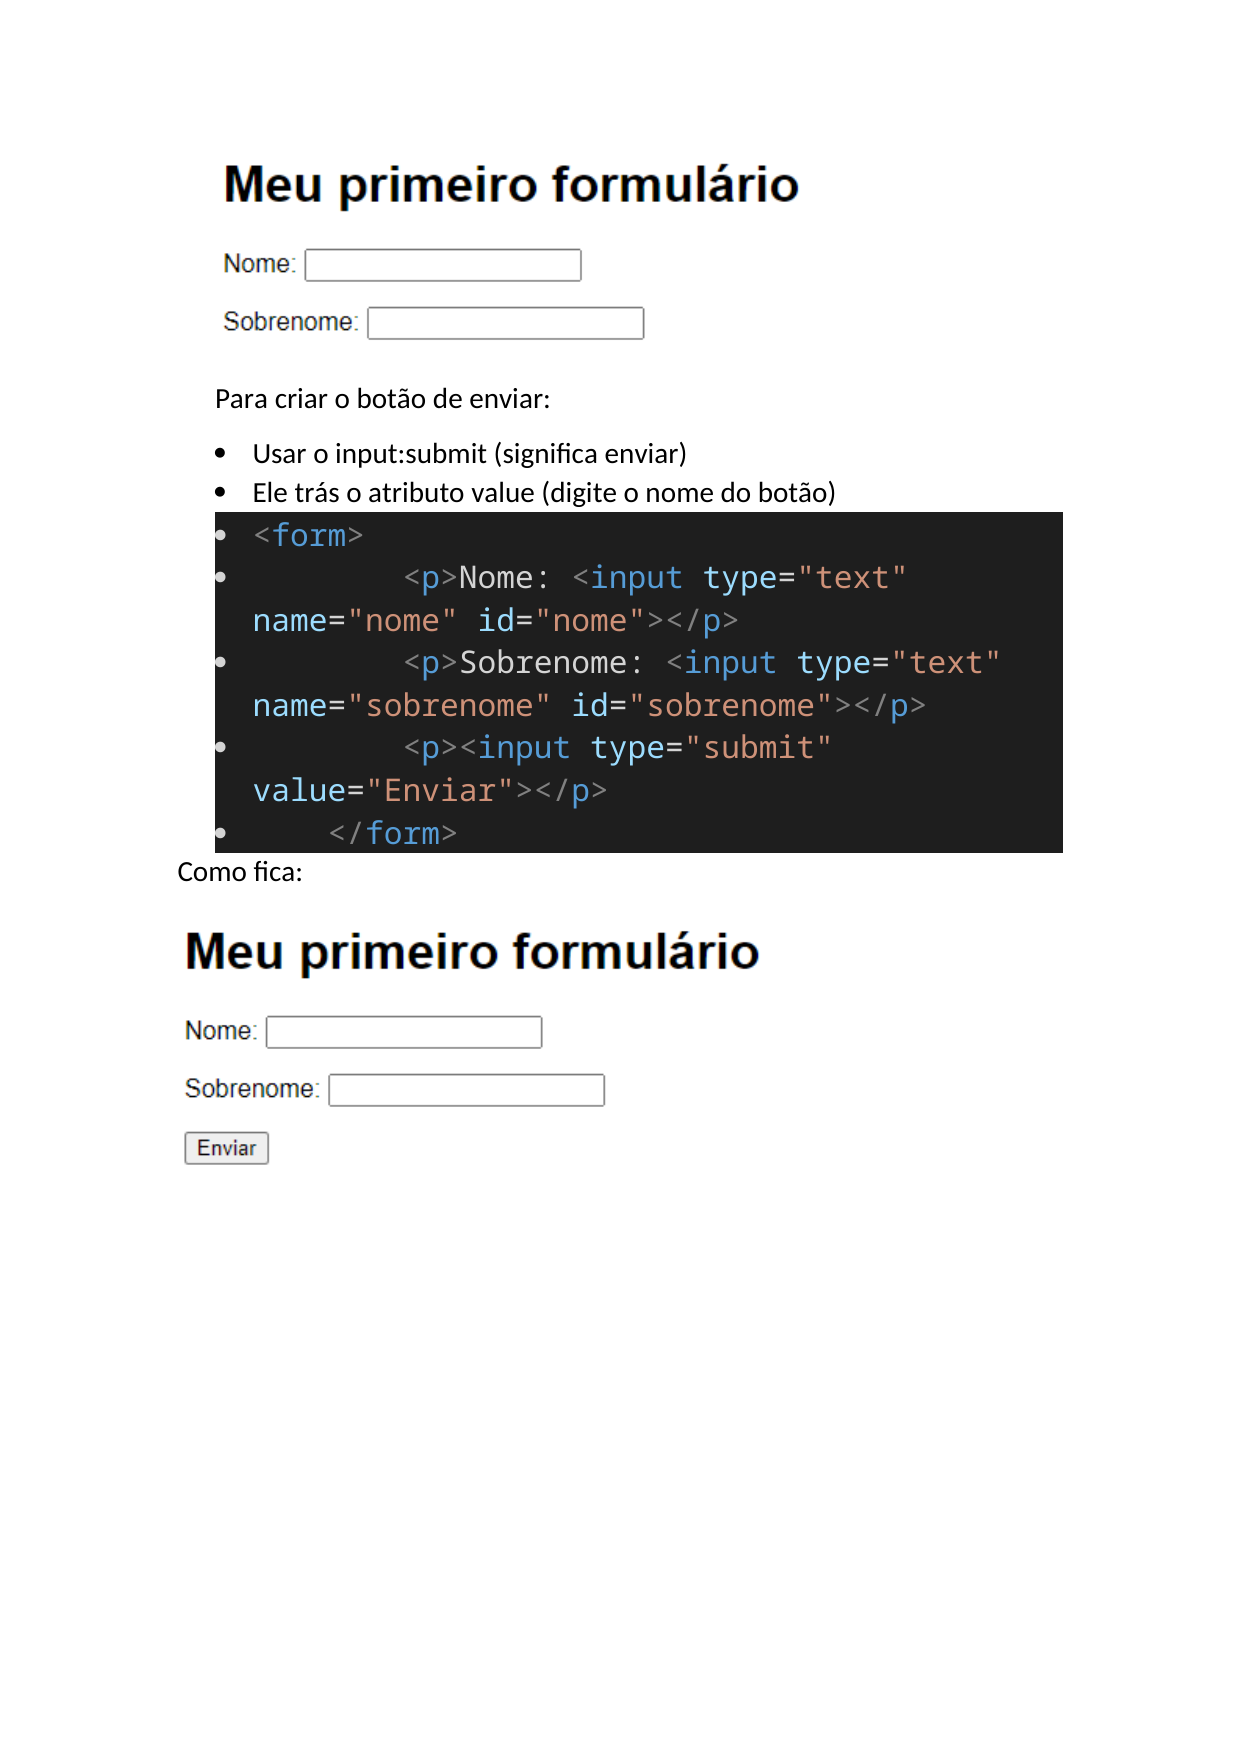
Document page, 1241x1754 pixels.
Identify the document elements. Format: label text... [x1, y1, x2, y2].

list <form> [215, 512, 1063, 555]
list <p><input type="submit" value="Enviar"></p> [215, 726, 1063, 811]
picture [214, 147, 853, 362]
list Usar o input:submit (significa enviar) [215, 436, 1063, 471]
picture [177, 908, 796, 1190]
list <p>Nome: <input type="text" name="nome" id="nome"></p> [215, 555, 1063, 640]
list <p>Sobrenome: <input type="text" name="sobrenome" id="sobrenome"></p> [215, 640, 1063, 726]
list Ele trás o atributo value (digite o nome do botão) [215, 474, 1063, 510]
text Para criar o botão de enviar: [215, 381, 1063, 416]
list </form> [215, 811, 1063, 853]
text Como fica: [177, 853, 1063, 889]
